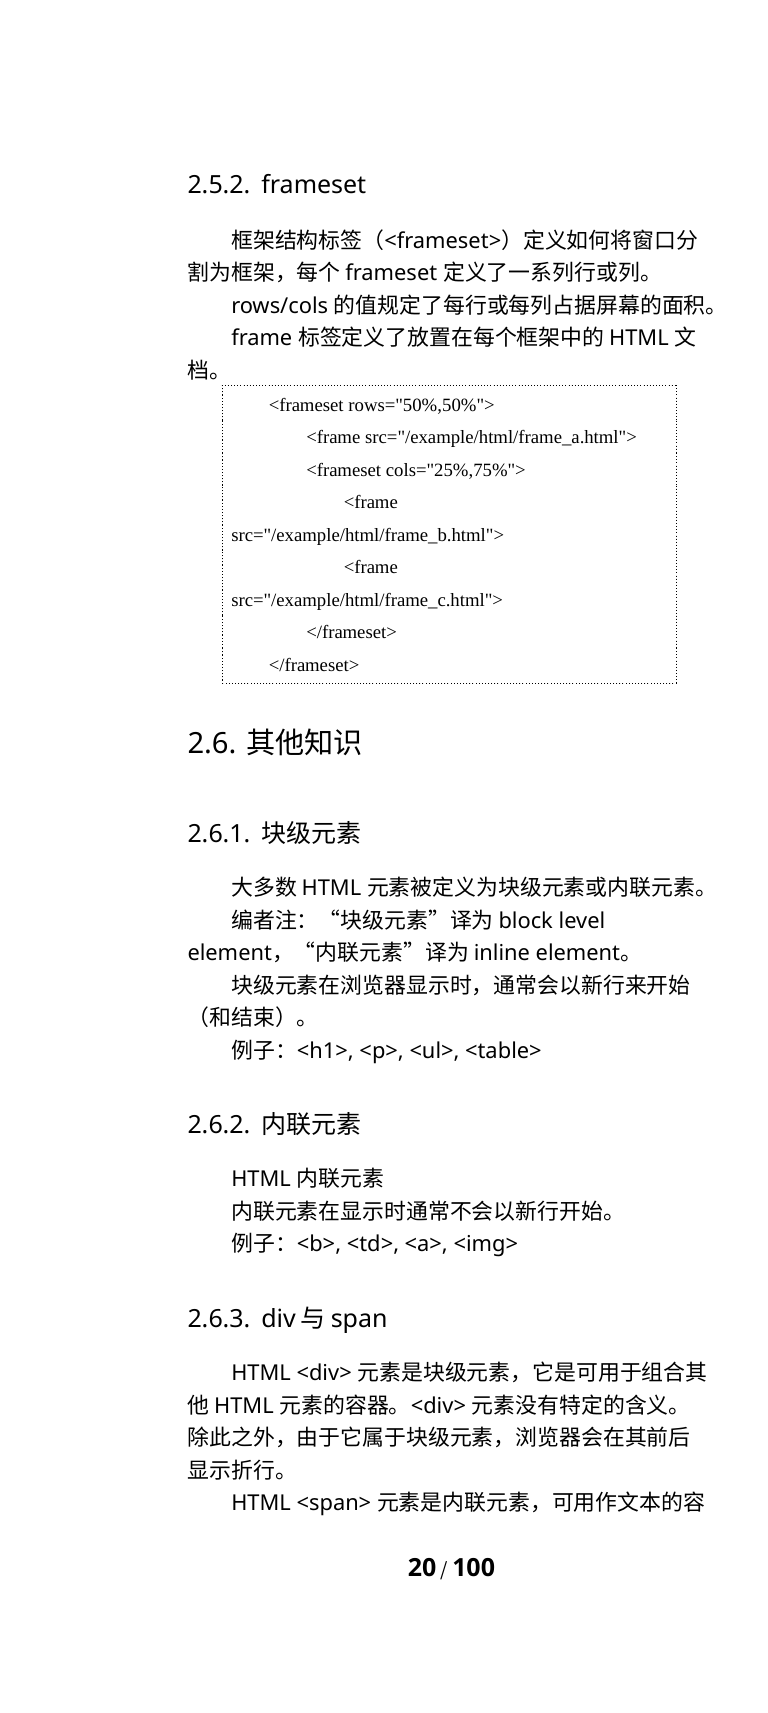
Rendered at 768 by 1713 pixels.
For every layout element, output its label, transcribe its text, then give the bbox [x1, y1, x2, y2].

text 其他知识 [187, 709, 711, 774]
text 例子：<b>, <td>, <a>, <img> [187, 1226, 711, 1259]
text 例子：<h1>, <p>, <ul>, <table> [187, 1032, 711, 1065]
text frame 标签定义了放置在每个框架中的 HTML 文档。 [187, 320, 711, 385]
text div与span [187, 1284, 711, 1349]
text 内联元素 [187, 1090, 711, 1155]
text <frameset cols="25%,75%"> [222, 450, 677, 482]
text rows/cols 的值规定了每行或每列占据屏幕的面积。 [187, 287, 711, 320]
text 框架结构标签（<frameset>）定义如何将窗口分割为框架，每个 frameset 定义了一系列行或列。 [187, 222, 711, 287]
text <frame src="/example/html/frame_c.html"> [222, 547, 677, 612]
text 编者注：“块级元素”译为 block level element，“内联元素”译为 inline element。 [187, 902, 711, 967]
text 内联元素在显示时通常不会以新行开始。 [187, 1194, 711, 1226]
text <frame src="/example/html/frame_a.html"> [222, 417, 677, 450]
text HTML 内联元素 [187, 1161, 711, 1194]
text </frameset> [222, 612, 677, 645]
text </frameset> [222, 645, 677, 684]
text 大多数 HTML 元素被定义为块级元素或内联元素。 [187, 870, 711, 902]
text <frame src="/example/html/frame_b.html"> [222, 482, 677, 547]
text <frameset rows="50%,50%"> [222, 385, 677, 417]
text HTML <div> 元素是块级元素，它是可用于组合其他 HTML 元素的容器。<div> 元素没有特定的含义。除此之外，由于它属于块级元素，浏览器会在其前后显示折行。 [187, 1355, 711, 1485]
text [187, 1485, 711, 1517]
text 块级元素 [187, 799, 711, 864]
text frameset [187, 151, 711, 216]
text 块级元素在浏览器显示时，通常会以新行来开始（和结束）。 [187, 967, 711, 1032]
